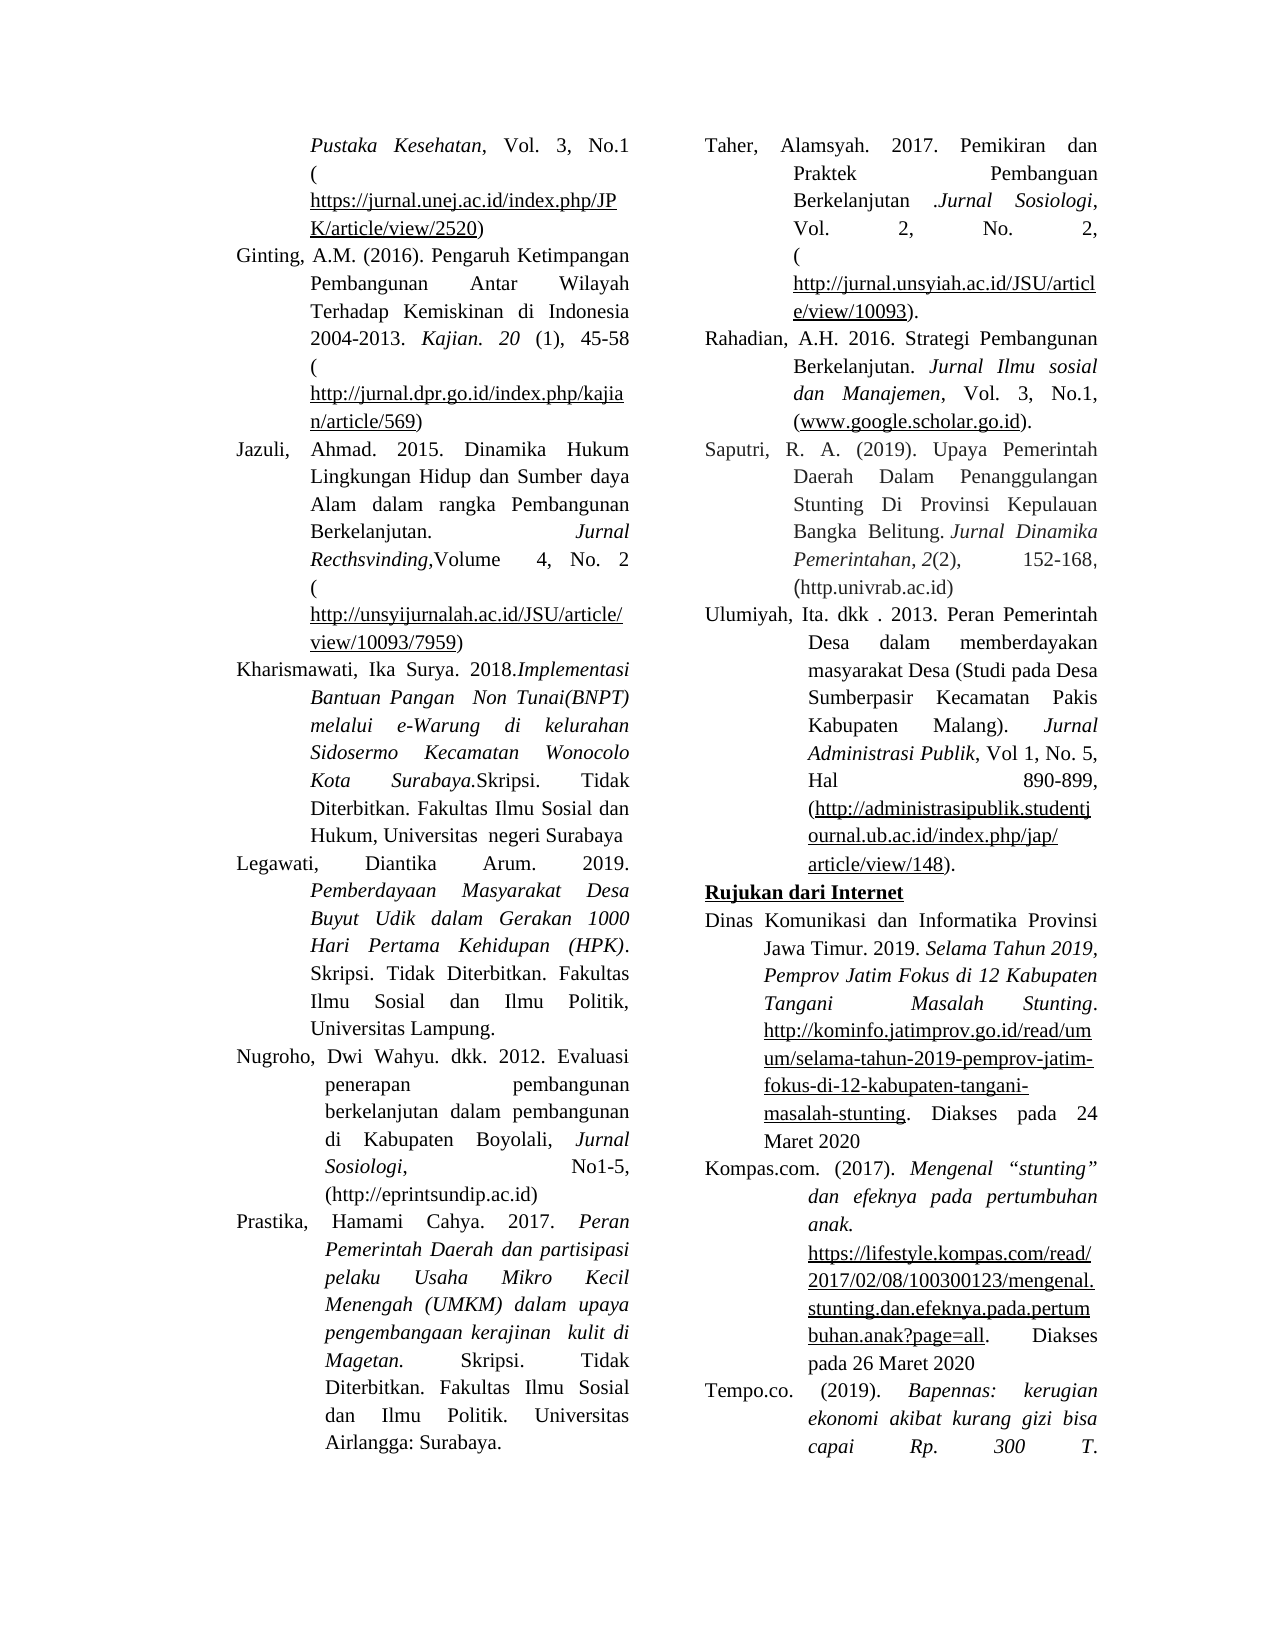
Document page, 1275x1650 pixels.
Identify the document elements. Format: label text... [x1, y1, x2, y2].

text Jazuli, Ahmad. 2015. Dinamika Hukum Lingkungan Hidup dan Sumber daya Alam dalam rangka Pembangunan Berkelanjutan. Jurnal Recthsvinding,Volume 4, No. 2 (http://unsyijurnalah.ac.id/JSU/article/view/10093/7959) [236, 437, 629, 654]
text Dinas Komunikasi dan Informatika Provinsi Jawa Timur. 2019. Selama Tahun 2019, Pemprov Jatim Fokus di 12 Kabupaten Tangani Masalah Stunting. http://kominfo.jatimprov.go.id/read/umum/selama-tahun-2019-pemprov-jatim-fokus-di-12-kabupaten-tangani-masalah-stunting. Diakses pada 24 Maret 2020 [704, 908, 1098, 1153]
text Kharismawati, Ika Surya. 2018.Implementasi Bantuan Pangan Non Tunai(BNPT) melalui e-Warung di kelurahan Sidosermo Kecamatan Wonocolo Kota Surabaya.Skripsi. Tidak Diterbitkan. Fakultas Ilmu Sosial dan Hukum, Universitas negeri Surabaya [236, 657, 629, 847]
text Rahadian, A.H. 2016. Strategi Pembangunan Berkelanjutan. Jurnal Ilmu sosial dan Manajemen, Vol. 3, No.1, (www.google.scholar.go.id). [704, 326, 1098, 433]
text Saputri, R. A. (2019). Upaya Pemerintah Daerah Dalam Penanggulangan Stunting Di Provinsi Kepulauan Bangka Belitung. Jurnal Dinamika Pemerintahan, 2(2), 152-168, (http.univrab.ac.id) [704, 437, 1098, 599]
text Ginting, A.M. (2016). Pengaruh Ketimpangan Pembangunan Antar Wilayah Terhadap Kemiskinan di Indonesia 2004-2013. Kajian. 20 (1), 45-58 (http://jurnal.dpr.go.id/index.php/kajian/article/569) [236, 243, 629, 433]
text Kompas.com. (2017). Mengenal “stunting” dan efeknya pada pertumbuhan anak. https://lifestyle.kompas.com/read/2017/02/08/100300123/mengenal.stunting.dan.efeknya.pada.pertumbuhan.anak?page=all. Diakses pada 26 Maret 2020 [704, 1156, 1098, 1375]
text Prastika, Hamami Cahya. 2017. Peran Pemerintah Daerah dan partisipasi pelaku Usaha Mikro Kecil Menengah (UMKM) dalam upaya pengembangaan kerajinan kulit di Magetan. Skripsi. Tidak Diterbitkan. Fakultas Ilmu Sosial dan Ilmu Politik. Universitas Airlangga: Surabaya. [236, 1209, 629, 1454]
text Nugroho, Dwi Wahyu. dkk. 2012. Evaluasi penerapan pembangunan berkelanjutan dalam pembangunan di Kabupaten Boyolali, Jurnal Sosiologi, No1-5, (http://eprintsundip.ac.id) [236, 1044, 629, 1206]
text Taher, Alamsyah. 2017. Pemikiran dan Praktek Pembanguan Berkelanjutan .Jurnal Sosiologi, Vol. 2, No. 2, (http://jurnal.unsyiah.ac.id/JSU/article/view/10093). [704, 133, 1098, 323]
text Legawati, Diantika Arum. 2019. Pemberdayaan Masyarakat Desa Buyut Udik dalam Gerakan 1000 Hari Pertama Kehidupan (HPK). Skripsi. Tidak Diterbitkan. Fakultas Ilmu Sosial dan Ilmu Politik, Universitas Lampung. [236, 851, 629, 1040]
text Ulumiyah, Ita. dkk . 2013. Peran Pemerintah Desa dalam memberdayakan masyarakat Desa (Studi pada Desa Sumberpasir Kecamatan Pakis Kabupaten Malang). Jurnal Administrasi Publik, Vol 1, No. 5, Hal 890-899,(http://administrasipublik.studentjournal.ub.ac.id/index.php/jap/article/view/148). [704, 602, 1098, 876]
subtitle Rujukan dari Internet [704, 880, 1098, 904]
